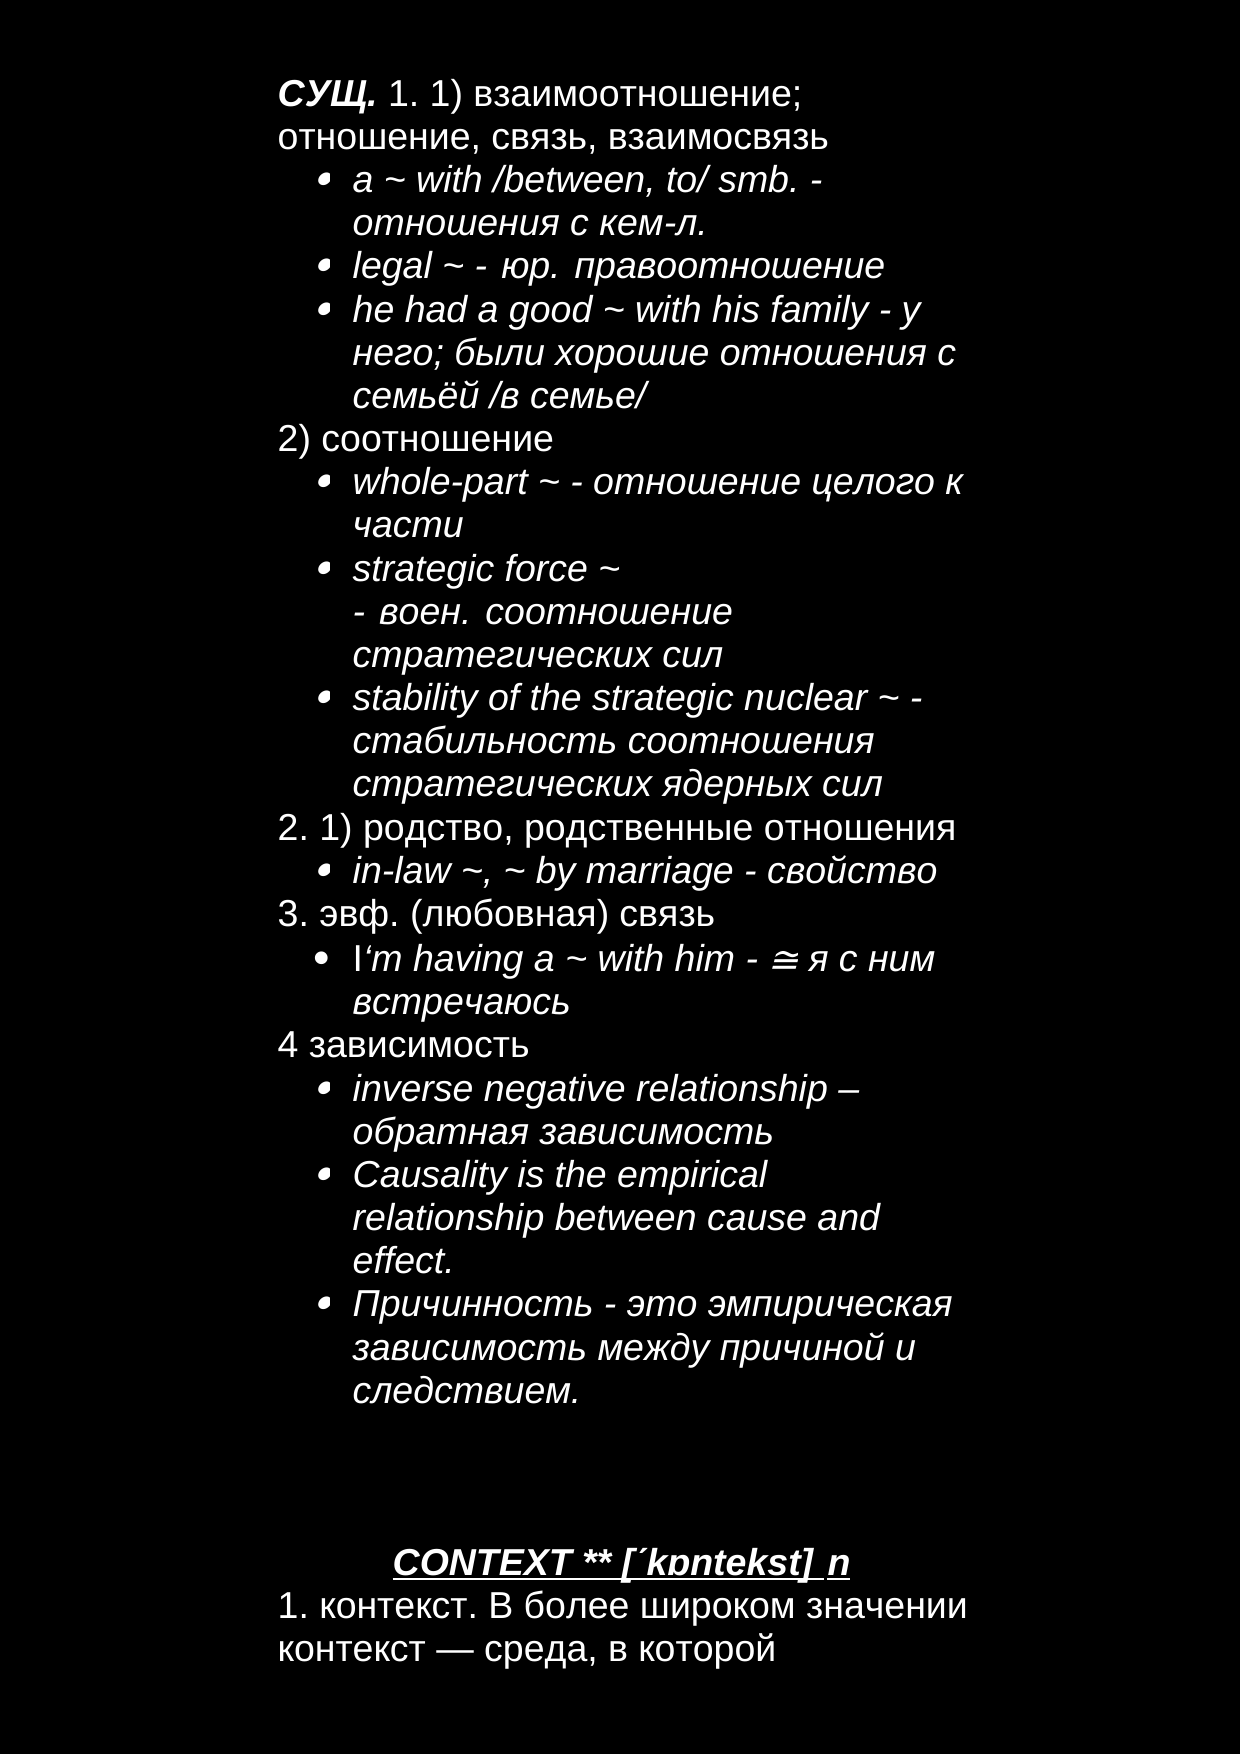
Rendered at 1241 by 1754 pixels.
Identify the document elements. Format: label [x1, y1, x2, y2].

table_header [270, 62, 976, 1679]
